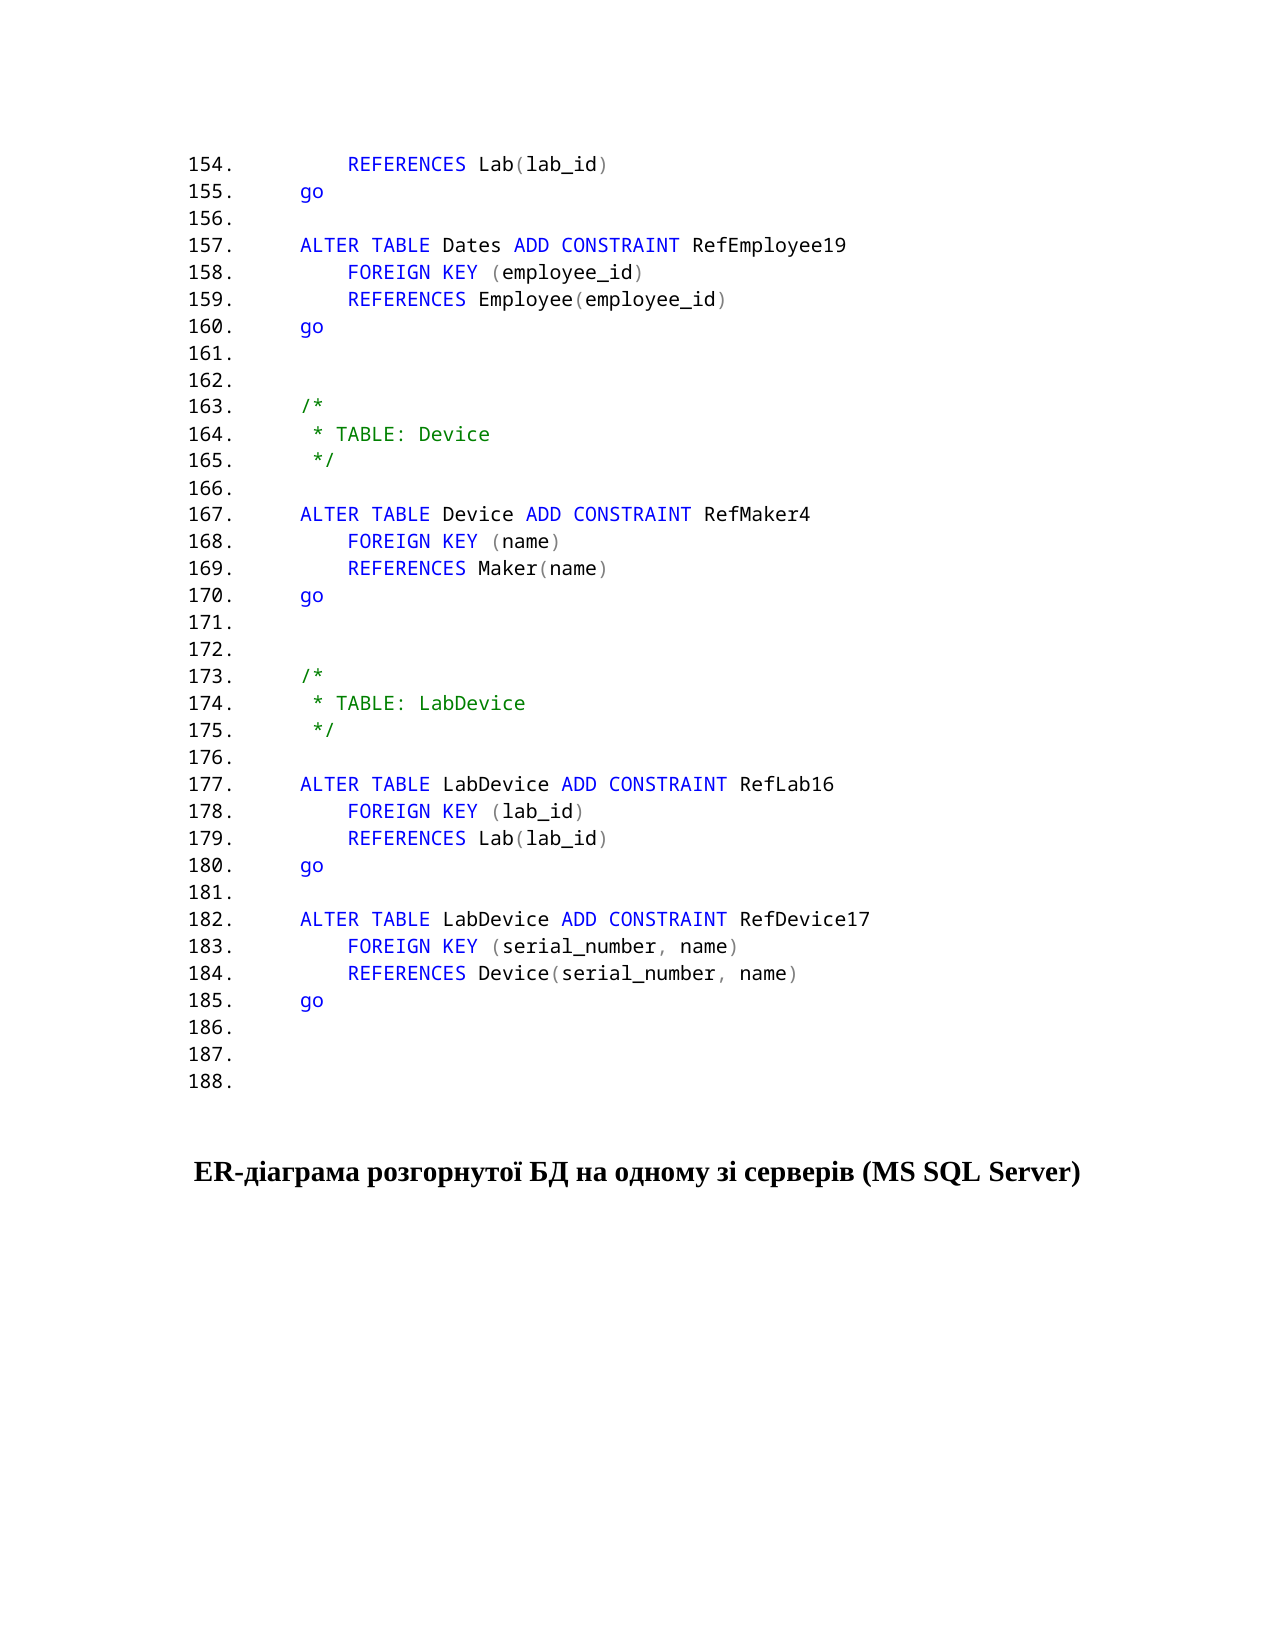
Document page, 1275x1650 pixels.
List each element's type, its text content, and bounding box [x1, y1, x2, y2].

list ALTER TABLE LabDevice ADD CONSTRAINT RefLab16 [187, 771, 1125, 797]
list FOREIGN KEY (employee_id) [187, 258, 1125, 285]
list go [187, 312, 1125, 339]
list REFERENCES Lab(lab_id) [187, 150, 1125, 177]
list FOREIGN KEY (serial_number, name) [187, 932, 1125, 959]
list /* [187, 393, 1125, 420]
list ALTER TABLE Device ADD CONSTRAINT RefMaker4 [187, 501, 1125, 528]
list /* [187, 663, 1125, 689]
list FOREIGN KEY (lab_id) [187, 797, 1125, 824]
text ER-діаграма розгорнутої БД на одному зі серверів (MS SQL Server) [150, 1154, 1125, 1187]
list go [187, 582, 1125, 609]
list FOREIGN KEY (name) [187, 528, 1125, 555]
list REFERENCES Employee(employee_id) [187, 285, 1125, 312]
list go [187, 986, 1125, 1013]
list ALTER TABLE Dates ADD CONSTRAINT RefEmployee19 [187, 231, 1125, 258]
list go [187, 177, 1125, 204]
list */ [187, 717, 1125, 743]
list REFERENCES Device(serial_number, name) [187, 959, 1125, 986]
list REFERENCES Maker(name) [187, 555, 1125, 582]
list REFERENCES Lab(lab_id) [187, 824, 1125, 851]
list * TABLE: Device [187, 420, 1125, 447]
list go [187, 851, 1125, 878]
list ALTER TABLE LabDevice ADD CONSTRAINT RefDevice17 [187, 905, 1125, 932]
list */ [187, 447, 1125, 474]
list * TABLE: LabDevice [187, 689, 1125, 717]
